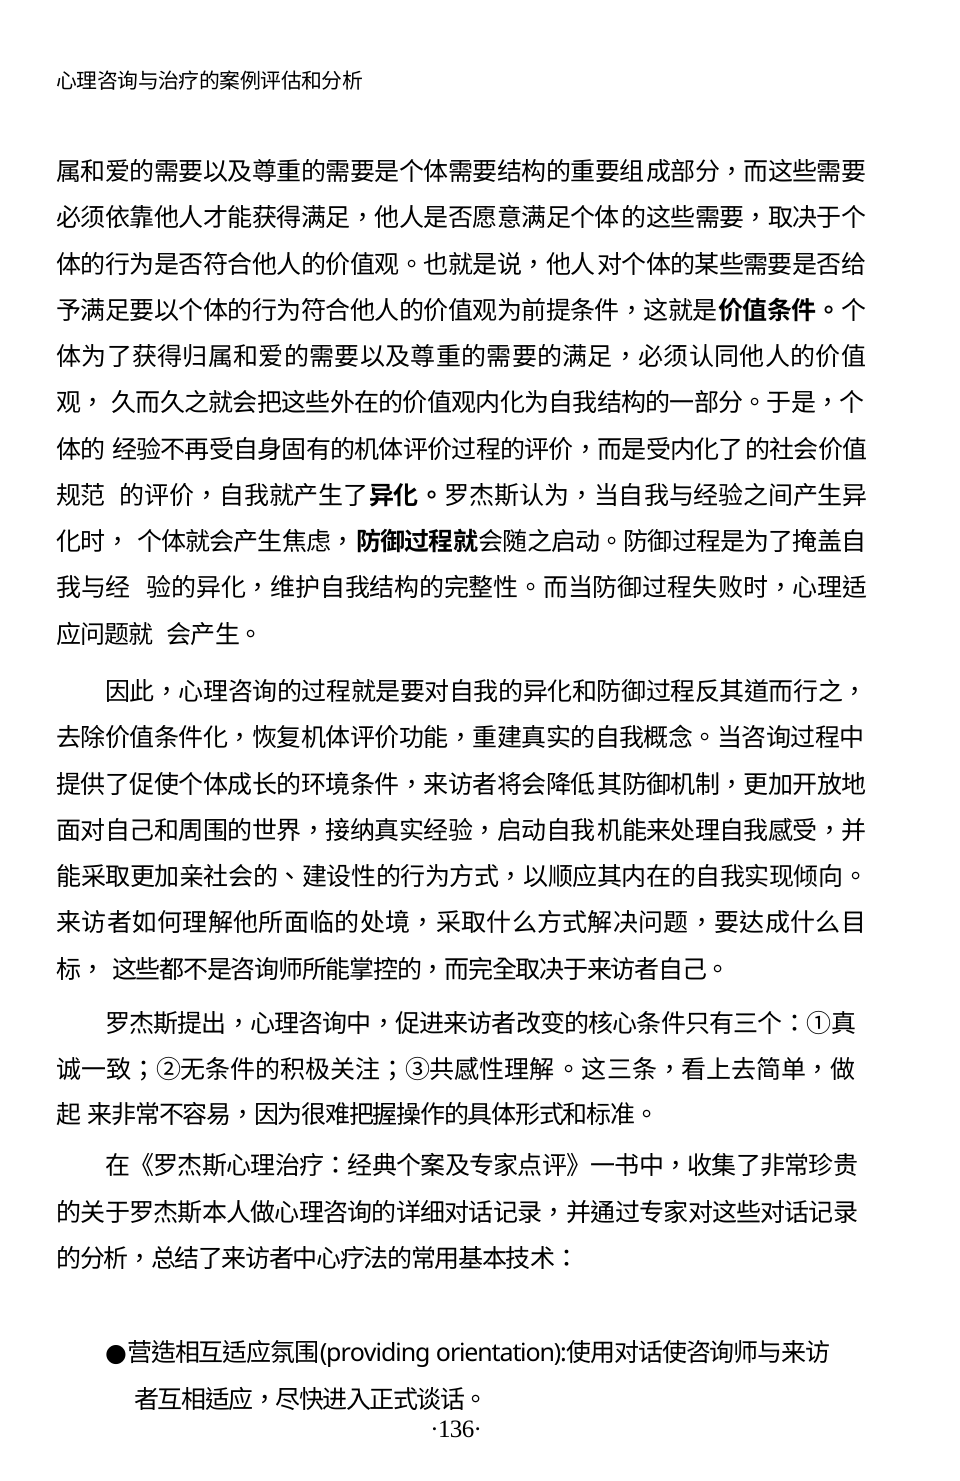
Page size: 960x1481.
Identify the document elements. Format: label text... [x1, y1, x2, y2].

text 罗杰斯提出，心理咨询中，促进来访者改变的核心条件只有三个：①真 诚一致；②无条件的积极关注；③共感性理解。这三条，看上去简单，做起 来非常不容易，因为很难把握操作的具体形式和标准。 [56, 1006, 856, 1131]
text ●营造相互适应氛围(providing orientation):使用对话使咨询师与来访 者互相适应，尽快进入正式谈话。 [105, 1335, 857, 1415]
text 因此，心理咨询的过程就是要对自我的异化和防御过程反其道而行之， 去除价值条件化，恢复机体评价功能，重建真实的自我概念。当咨询过程中 提供了促使个体成长的环境条件，来访者将会降低其防御机制，更加开放地 面对自己和周围的世界，接纳真实经验，启动自我机能来处理自我感受，并 能采取更加亲社会的、建设性的行为方式，以顺应其内在的自我实现倾向。 来访者如何理解他所面临的处境，采取什么方式解决问题，要达成什么目标， 这些都不是咨询师所能掌控的，而完全取决于来访者自己。 [56, 674, 868, 985]
text 心理咨询与治疗的案例评估和分析 [56, 67, 868, 93]
text 属和爱的需要以及尊重的需要是个体需要结构的重要组成部分，而这些需要 必须依靠他人才能获得满足，他人是否愿意满足个体的这些需要，取决于个 体的行为是否符合他人的价值观。也就是说，他人对个体的某些需要是否给 予满足要以个体的行为符合他人的价值观为前提条件，这就是价值条件。个 体为了获得归属和爱的需要以及尊重的需要的满足，必须认同他人的价值观， 久而久之就会把这些外在的价值观内化为自我结构的一部分。于是，个体的 经验不再受自身固有的机体评价过程的评价，而是受内化了的社会价值规范 的评价，自我就产生了异化。罗杰斯认为，当自我与经验之间产生异化时， 个体就会产生焦虑，防御过程就会随之启动。防御过程是为了掩盖自我与经 验的异化，维护自我结构的完整性。而当防御过程失败时，心理适应问题就 会产生。 [56, 154, 867, 650]
text 在《罗杰斯心理治疗：经典个案及专家点评》一书中，收集了非常珍贵 的关于罗杰斯本人做心理咨询的详细对话记录，并通过专家对这些对话记录 的分析，总结了来访者中心疗法的常用基本技术： [56, 1148, 859, 1275]
